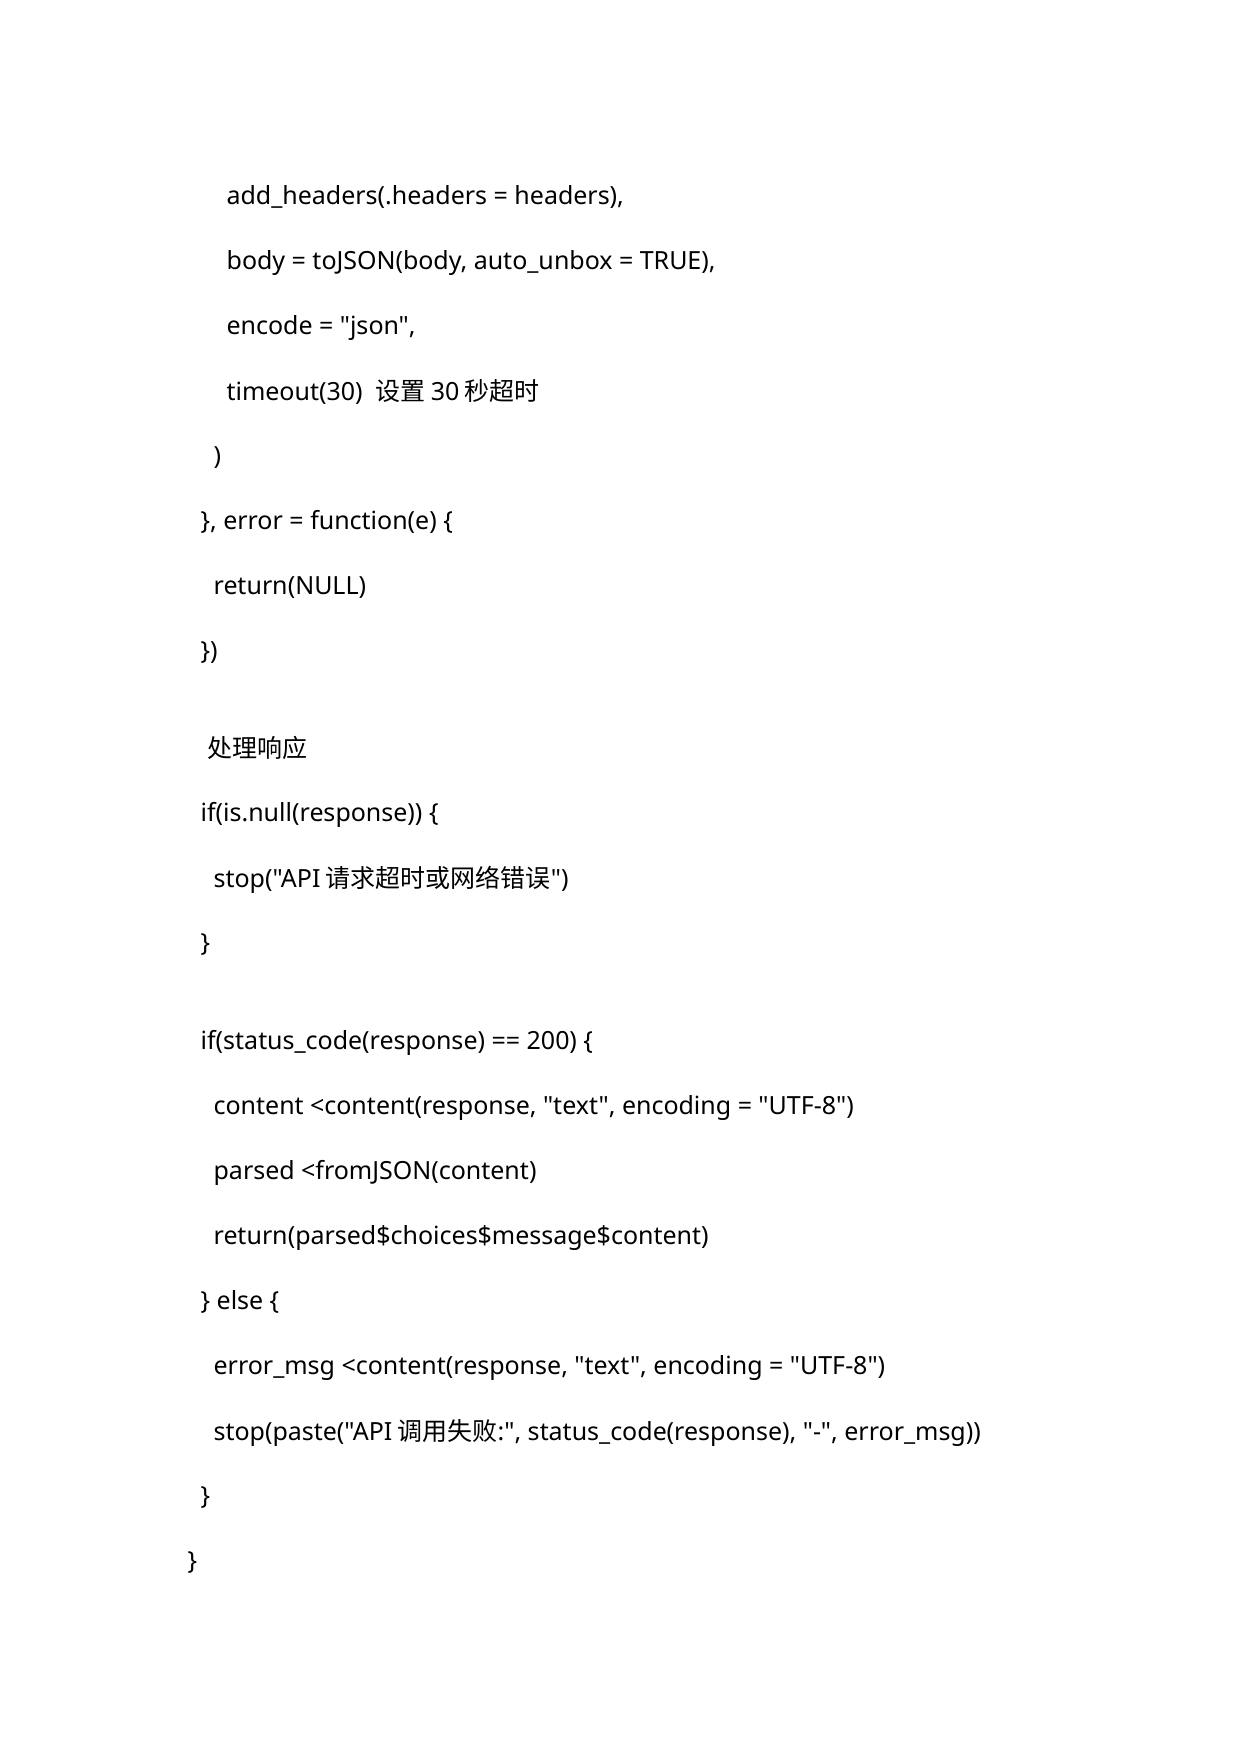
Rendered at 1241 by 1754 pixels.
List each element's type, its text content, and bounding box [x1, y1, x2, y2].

text } [187, 1527, 1053, 1592]
text }, error = function(e) { [187, 487, 1053, 552]
text if(status_code(response) == 200) { [187, 1007, 1053, 1072]
text stop(paste("API调用失败:", status_code(response), "-", error_msg)) [187, 1397, 1053, 1462]
text encode = "json", [187, 292, 1053, 357]
text stop("API请求超时或网络错误") [187, 844, 1053, 909]
text timeout(30) 设置30秒超时 [187, 357, 1053, 422]
text }) [187, 617, 1053, 682]
text if(is.null(response)) { [187, 779, 1053, 844]
text 处理响应 [187, 714, 1053, 779]
text parsed <fromJSON(content) [187, 1137, 1053, 1202]
text error_msg <content(response, "text", encoding = "UTF-8") [187, 1332, 1053, 1397]
text } [187, 1462, 1053, 1527]
text body = toJSON(body, auto_unbox = TRUE), [187, 227, 1053, 292]
text } [187, 909, 1053, 974]
text return(parsed$choices$message$content) [187, 1202, 1053, 1267]
text ) [187, 422, 1053, 487]
text } else { [187, 1267, 1053, 1332]
text content <content(response, "text", encoding = "UTF-8") [187, 1072, 1053, 1137]
text return(NULL) [187, 552, 1053, 617]
text add_headers(.headers = headers), [187, 162, 1053, 227]
